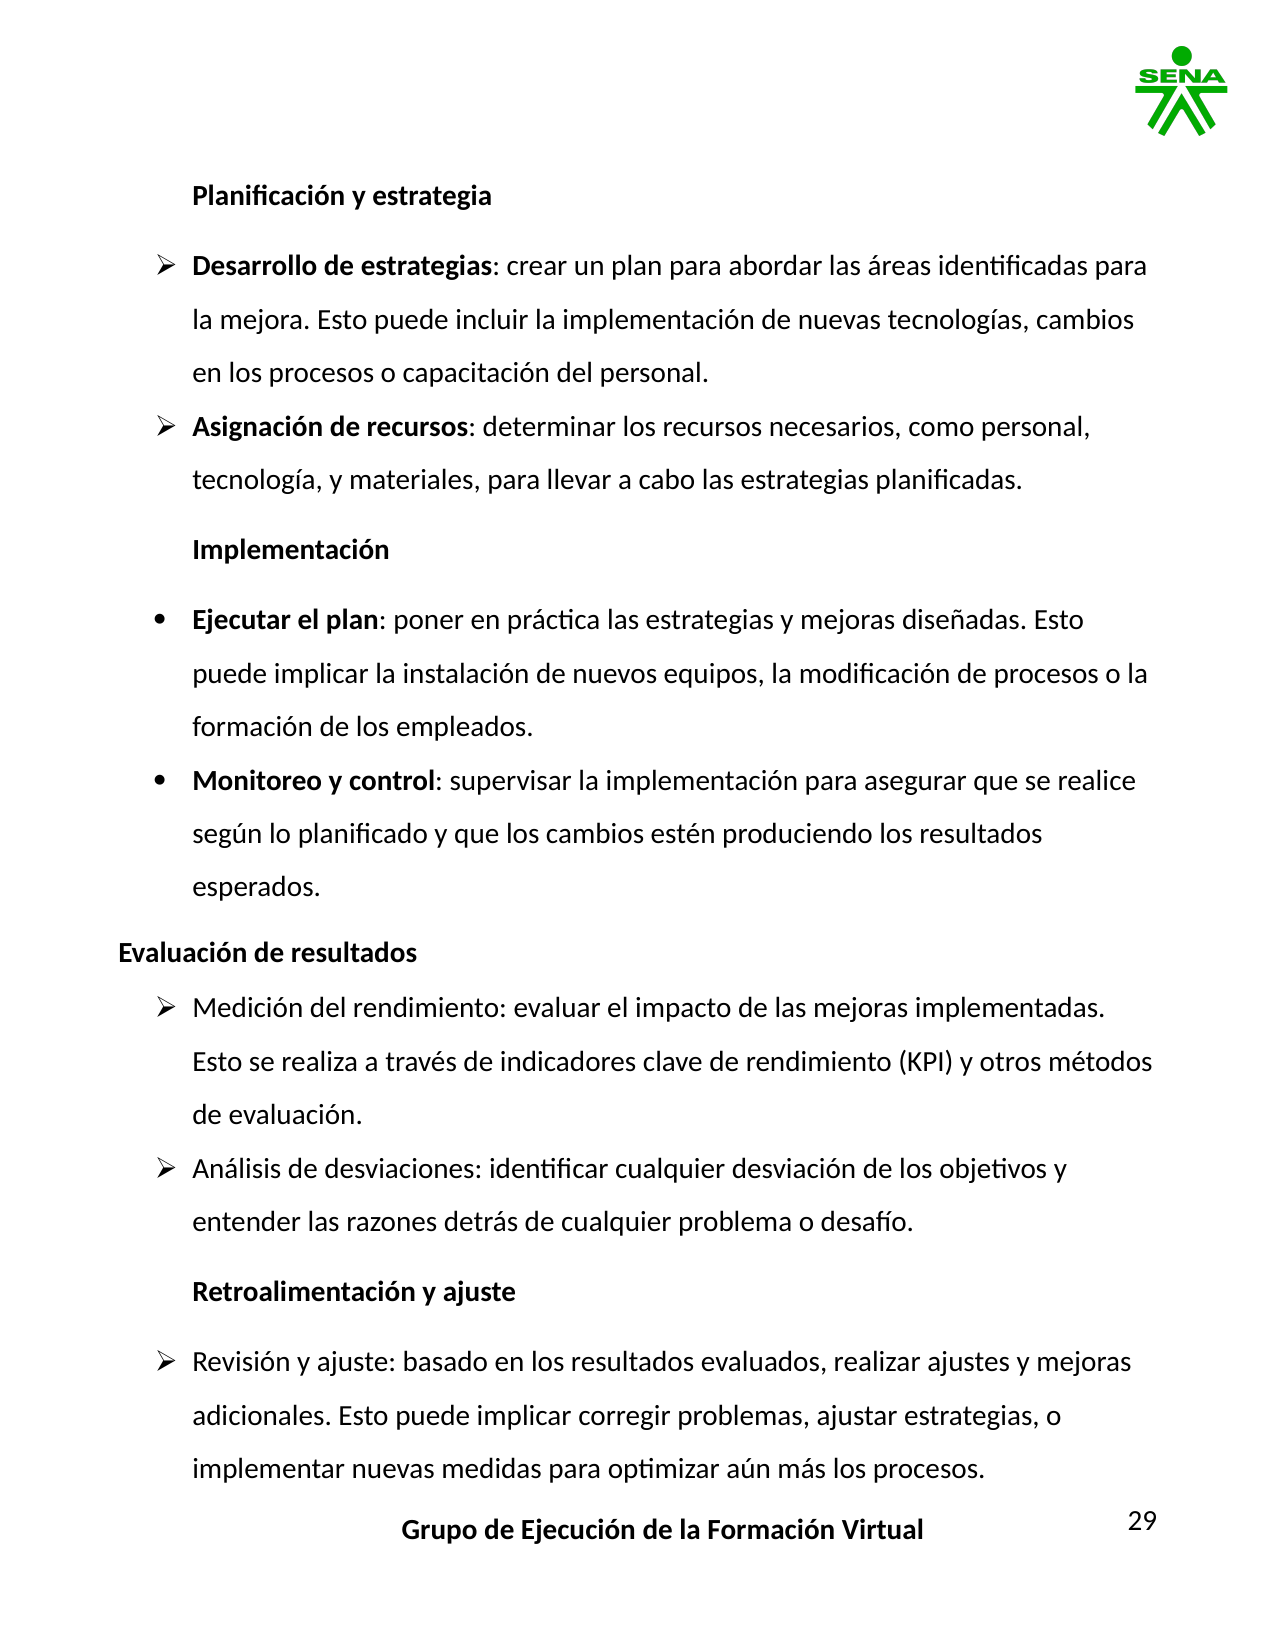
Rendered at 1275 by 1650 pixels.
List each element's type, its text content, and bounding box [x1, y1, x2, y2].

text Retroalimentación y ajuste [118, 1273, 1157, 1309]
picture [1135, 46, 1228, 136]
list Ejecutar el plan: poner en práctica las estrategias y mejoras diseñadas. Esto puede implicar la instalación de nuevos equipos, la modificación de procesos o la formación de los empleados. [154, 601, 1157, 744]
text Planificación y estrategia [118, 177, 1157, 213]
list Asignación de recursos: determinar los recursos necesarios, como personal, tecnología, y materiales, para llevar a cabo las estrategias planificadas. [154, 408, 1157, 497]
text Implementación [118, 531, 1157, 567]
list Medición del rendimiento: evaluar el impacto de las mejoras implementadas. Esto se realiza a través de indicadores clave de rendimiento (KPI) y otros métodos de evaluación. [154, 989, 1157, 1132]
text Evaluación de resultados [118, 934, 1157, 970]
list Monitoreo y control: supervisar la implementación para asegurar que se realice según lo planificado y que los cambios estén produciendo los resultados esperados. [154, 762, 1157, 904]
list Análisis de desviaciones: identificar cualquier desviación de los objetivos y entender las razones detrás de cualquier problema o desafío. [154, 1150, 1157, 1239]
